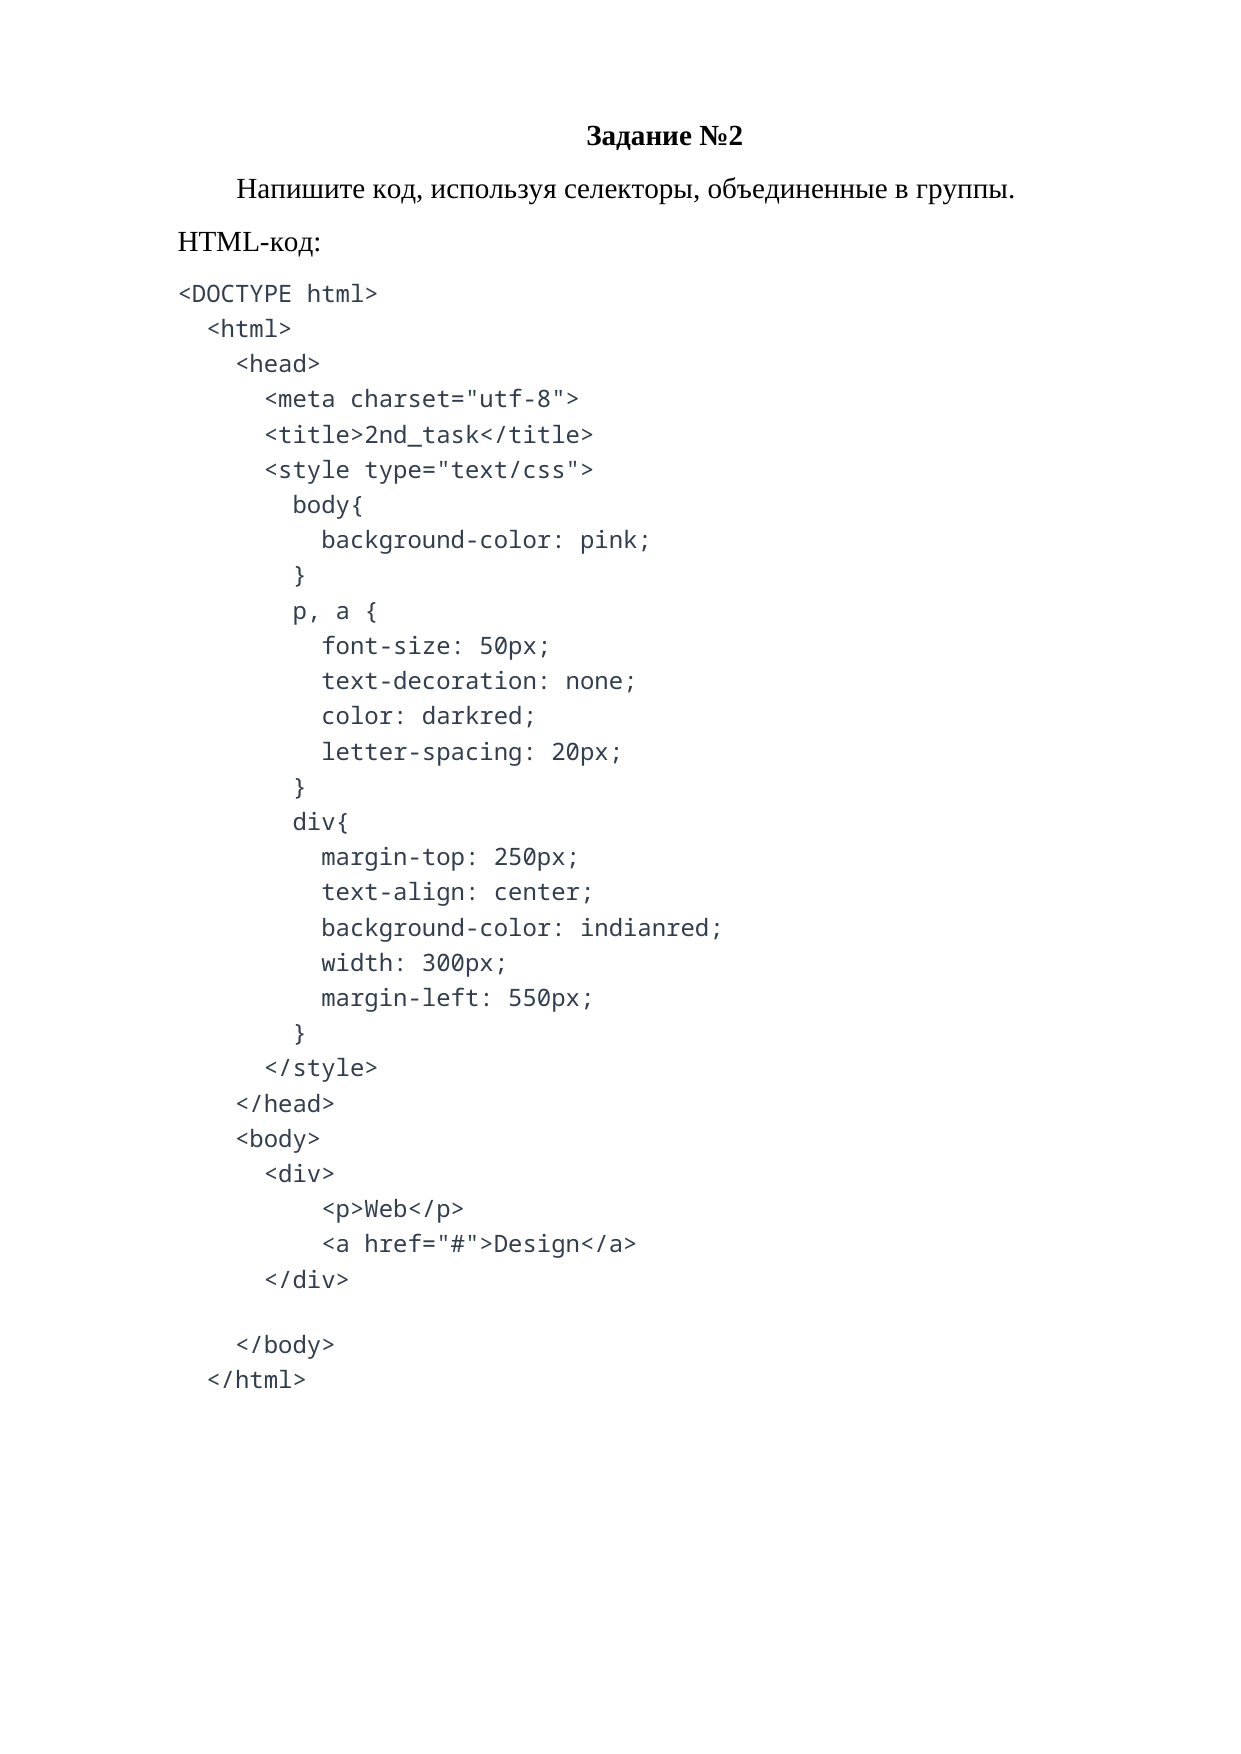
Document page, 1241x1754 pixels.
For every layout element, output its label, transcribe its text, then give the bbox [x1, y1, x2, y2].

text </body> [177, 1328, 1152, 1360]
text <head> [177, 347, 1152, 379]
text text-decoration: none; [177, 664, 1152, 696]
text HTML-код: [177, 224, 1152, 257]
text <body> [177, 1122, 1152, 1154]
text <title>2nd_task</title> [177, 417, 1152, 450]
text </head> [177, 1086, 1152, 1119]
text } [177, 769, 1152, 802]
text </style> [177, 1051, 1152, 1084]
text p, a { [177, 593, 1152, 626]
text width: 300px; [177, 946, 1152, 978]
text body{ [177, 488, 1152, 520]
text <html> [177, 312, 1152, 344]
text </html> [177, 1363, 1152, 1396]
text <p>Web</p> [177, 1192, 1152, 1224]
text Напишите код, используя селекторы, объединенные в группы. [177, 171, 1152, 204]
text <meta charset="utf-8"> [177, 382, 1152, 415]
text text-align: center; [177, 875, 1152, 908]
text Задание №2 [177, 118, 1152, 152]
text } [177, 558, 1152, 591]
text margin-top: 250px; [177, 840, 1152, 872]
text <a href="#">Design</a> [177, 1227, 1152, 1260]
text } [177, 1016, 1152, 1048]
text color: darkred; [177, 699, 1152, 732]
text </div> [177, 1262, 1152, 1295]
text margin-left: 550px; [177, 981, 1152, 1013]
text <div> [177, 1157, 1152, 1189]
text <style type="text/css"> [177, 453, 1152, 485]
text background-color: pink; [177, 523, 1152, 556]
text letter-spacing: 20px; [177, 734, 1152, 767]
text <DOCTYPE html> [177, 277, 1152, 309]
text div{ [177, 805, 1152, 837]
text font-size: 50px; [177, 629, 1152, 661]
text background-color: indianred; [177, 910, 1152, 943]
